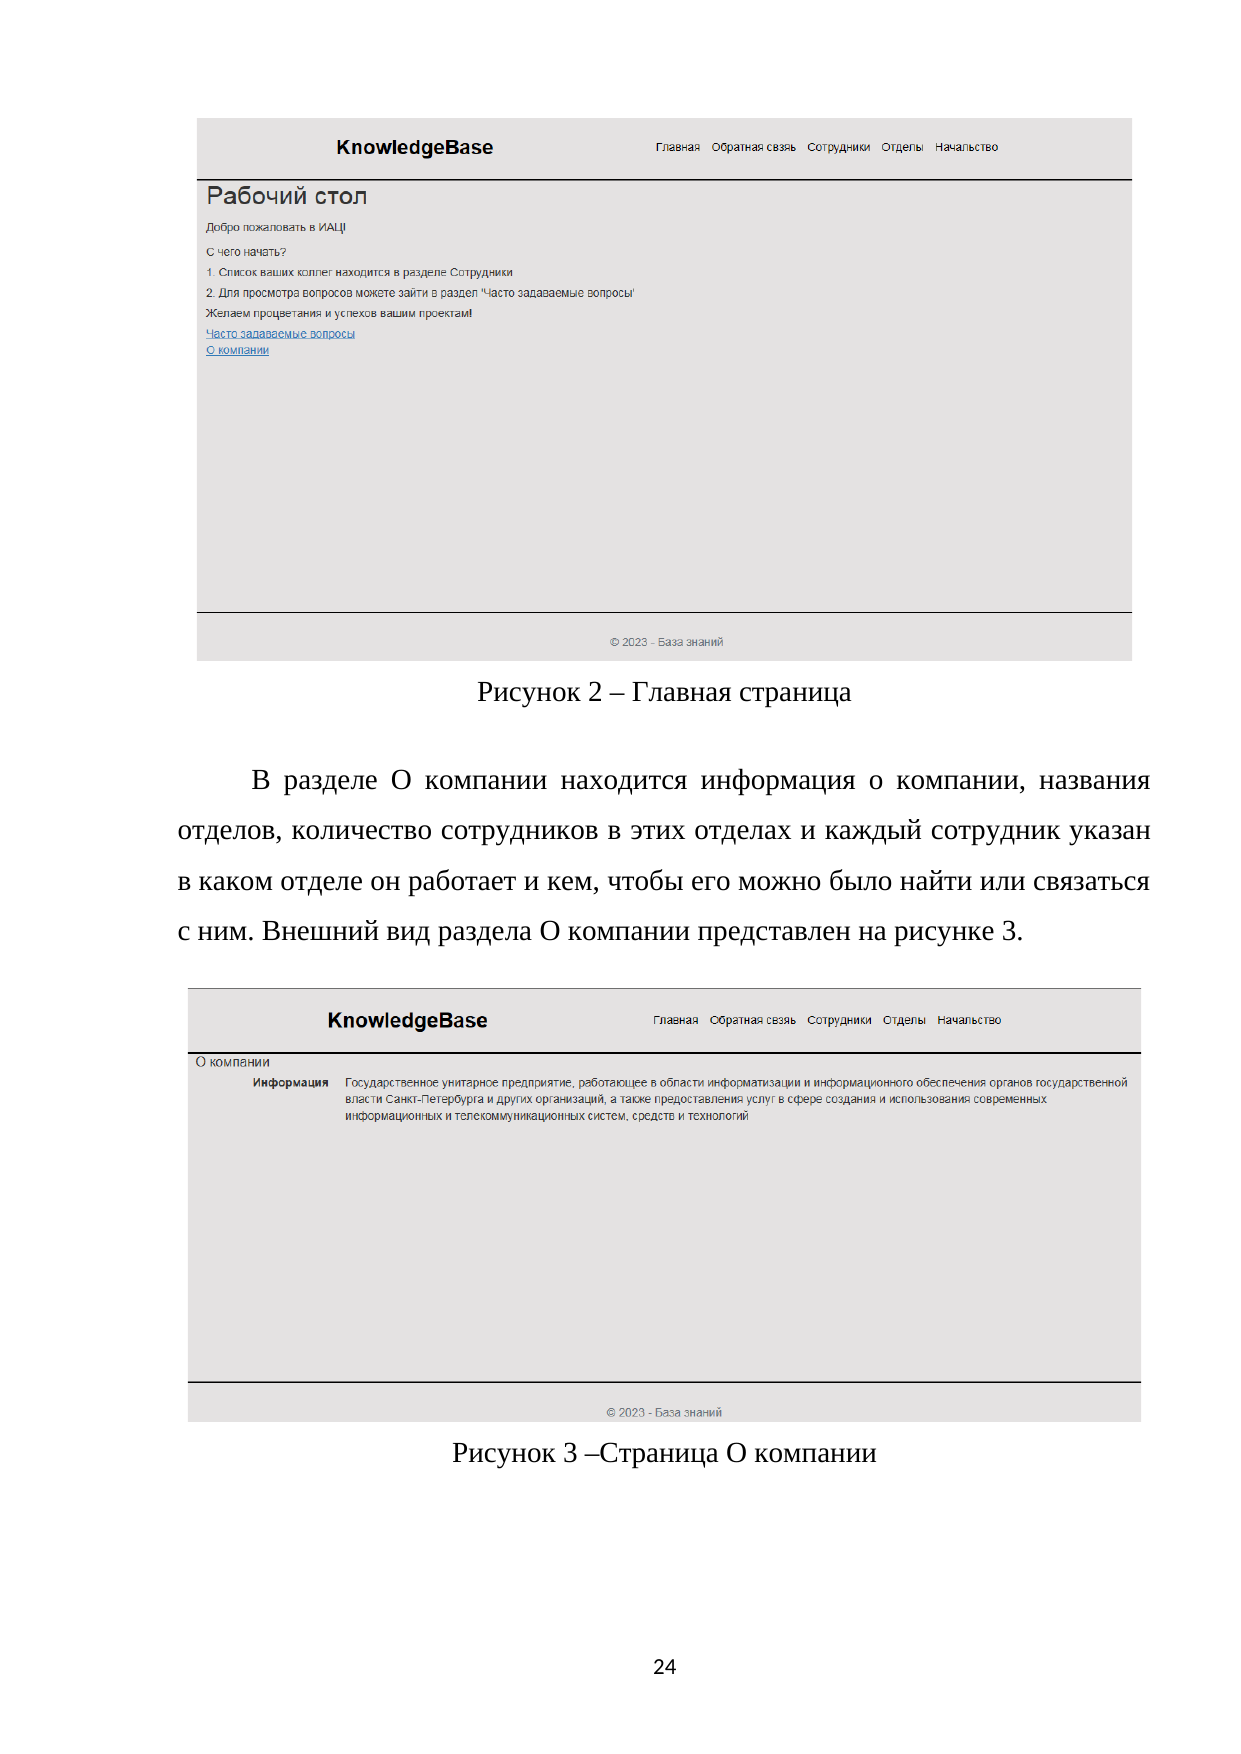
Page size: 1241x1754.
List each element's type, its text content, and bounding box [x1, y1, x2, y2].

picture [196, 118, 1133, 661]
text Рисунок 3 –Страница О компании [177, 1435, 1152, 1469]
text Рисунок 2 – Главная страница [177, 674, 1152, 708]
picture [187, 988, 1142, 1422]
text В разделе О компании находится информация о компании, названия отделов, количество сотрудников в этих отделах и каждый сотрудник указан в каком отделе он работает и кем, чтобы его можно было найти или связаться с ним. Внешний вид раздела О компании представлен на рисунке 3. [177, 762, 1152, 947]
